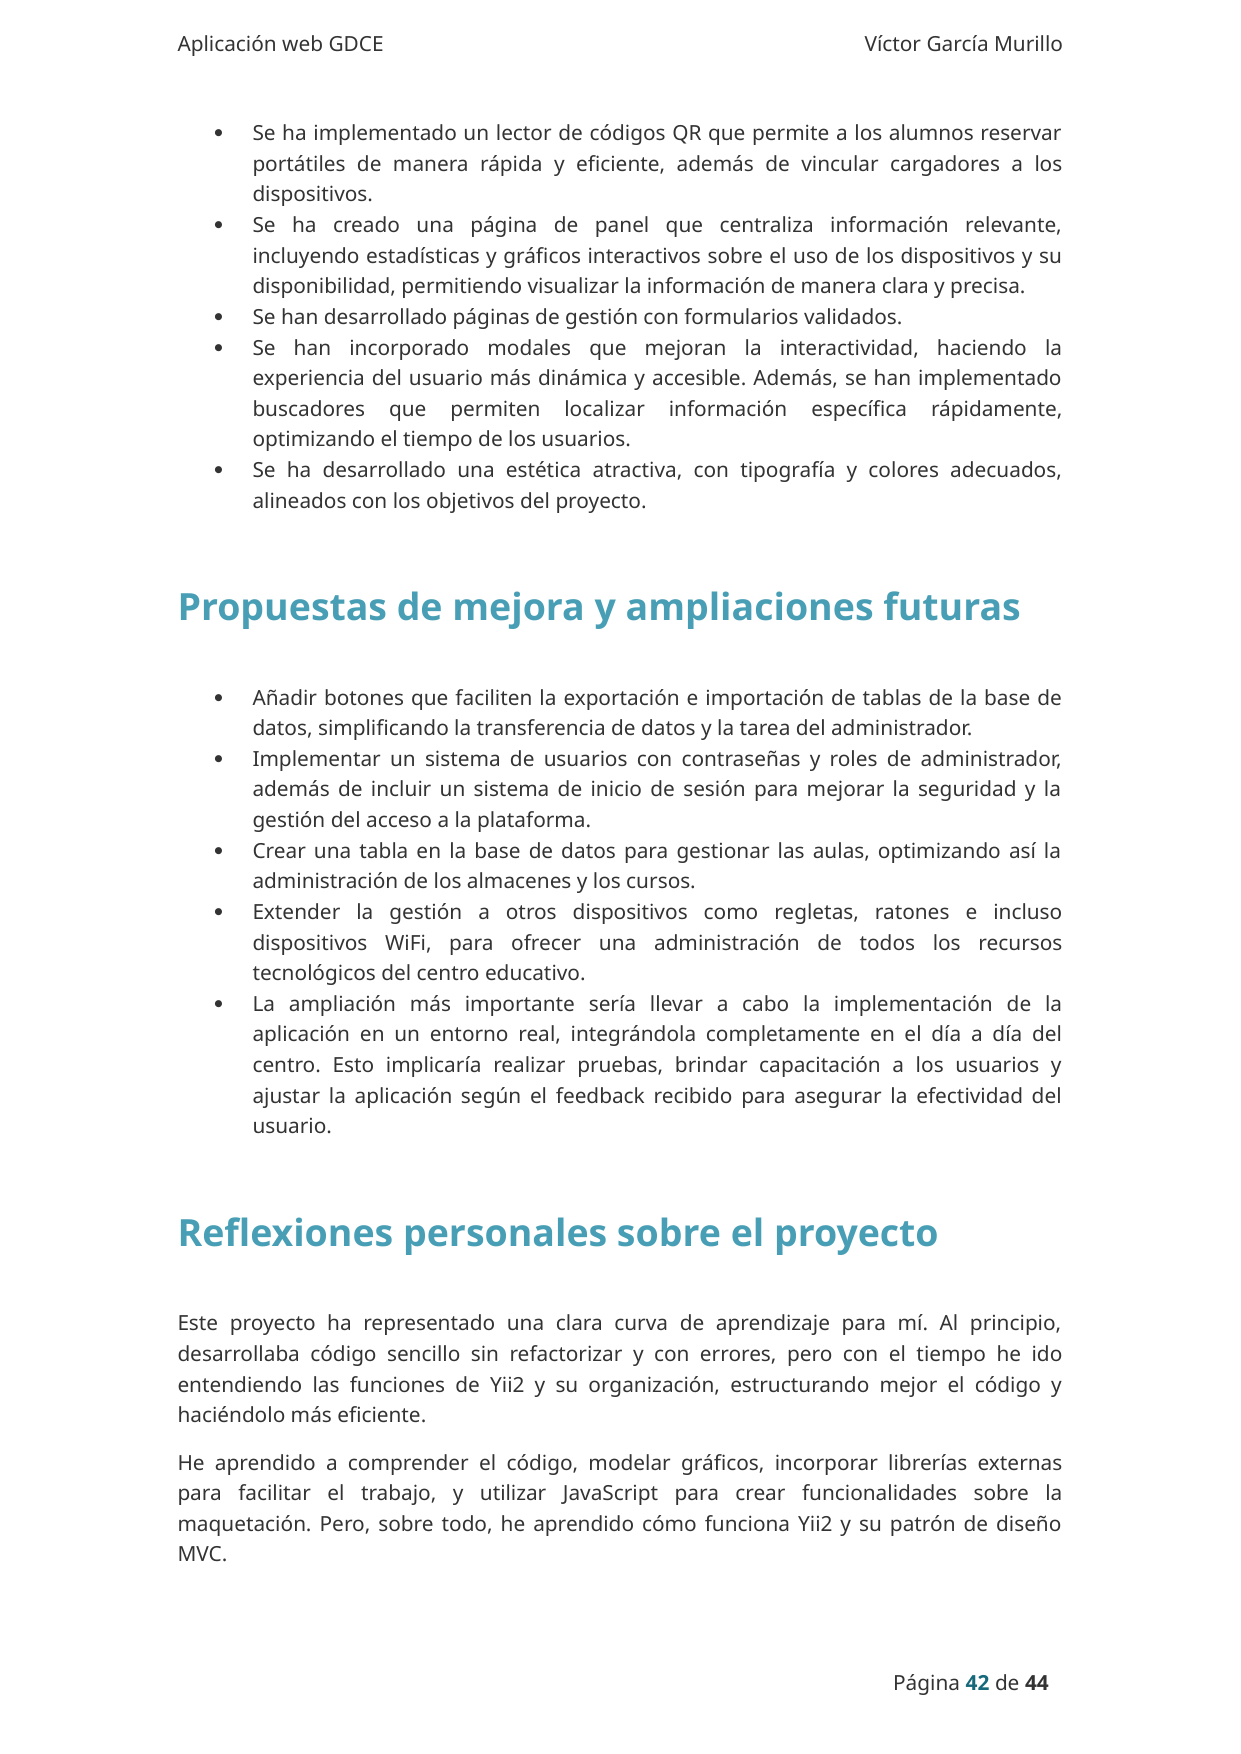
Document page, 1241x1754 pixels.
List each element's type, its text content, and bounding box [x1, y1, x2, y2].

list Extender la gestión a otros dispositivos como regletas, ratones e incluso dispositivos WiFi, para ofrecer una administración de todos los recursos tecnológicos del centro educativo. [215, 897, 1063, 987]
list Añadir botones que faciliten la exportación e importación de tablas de la base de datos, simplificando la transferencia de datos y la tarea del administrador. [215, 683, 1063, 742]
list La ampliación más importante sería llevar a cabo la implementación de la aplicación en un entorno real, integrándola completamente en el día a día del centro. Esto implicaría realizar pruebas, brindar capacitación a los usuarios y ajustar la aplicación según el feedback recibido para asegurar la efectividad del usuario. [215, 989, 1063, 1140]
list Se ha implementado un lector de códigos QR que permite a los alumnos reservar portátiles de manera rápida y eficiente, además de vincular cargadores a los dispositivos. [215, 118, 1063, 208]
list Se ha creado una página de panel que centraliza información relevante, incluyendo estadísticas y gráficos interactivos sobre el uso de los dispositivos y su disponibilidad, permitiendo visualizar la información de manera clara y precisa. [215, 210, 1063, 300]
subtitle Reflexiones personales sobre el proyecto [177, 1206, 1063, 1257]
list Crear una tabla en la base de datos para gestionar las aulas, optimizando así la administración de los almacenes y los cursos. [215, 836, 1063, 895]
subtitle Propuestas de mejora y ampliaciones futuras [177, 580, 1063, 631]
list Se han incorporado modales que mejoran la interactividad, haciendo la experiencia del usuario más dinámica y accesible. Además, se han implementado buscadores que permiten localizar información específica rápidamente, optimizando el tiempo de los usuarios. [215, 333, 1063, 453]
list Se ha desarrollado una estética atractiva, con tipografía y colores adecuados, alineados con los objetivos del proyecto. [215, 455, 1063, 514]
list Implementar un sistema de usuarios con contraseñas y roles de administrador, además de incluir un sistema de inicio de sesión para mejorar la seguridad y la gestión del acceso a la plataforma. [215, 744, 1063, 834]
text He aprendido a comprender el código, modelar gráficos, incorporar librerías externas para facilitar el trabajo, y utilizar JavaScript para crear funcionalidades sobre la maquetación. Pero, sobre todo, he aprendido cómo funciona Yii2 y su patrón de diseño MVC. [177, 1448, 1063, 1568]
text Este proyecto ha representado una clara curva de aprendizaje para mí. Al principio, desarrollaba código sencillo sin refactorizar y con errores, pero con el tiempo he ido entendiendo las funciones de Yii2 y su organización, estructurando mejor el código y haciéndolo más eficiente. [177, 1308, 1063, 1429]
list Se han desarrollado páginas de gestión con formularios validados. [215, 302, 1063, 330]
